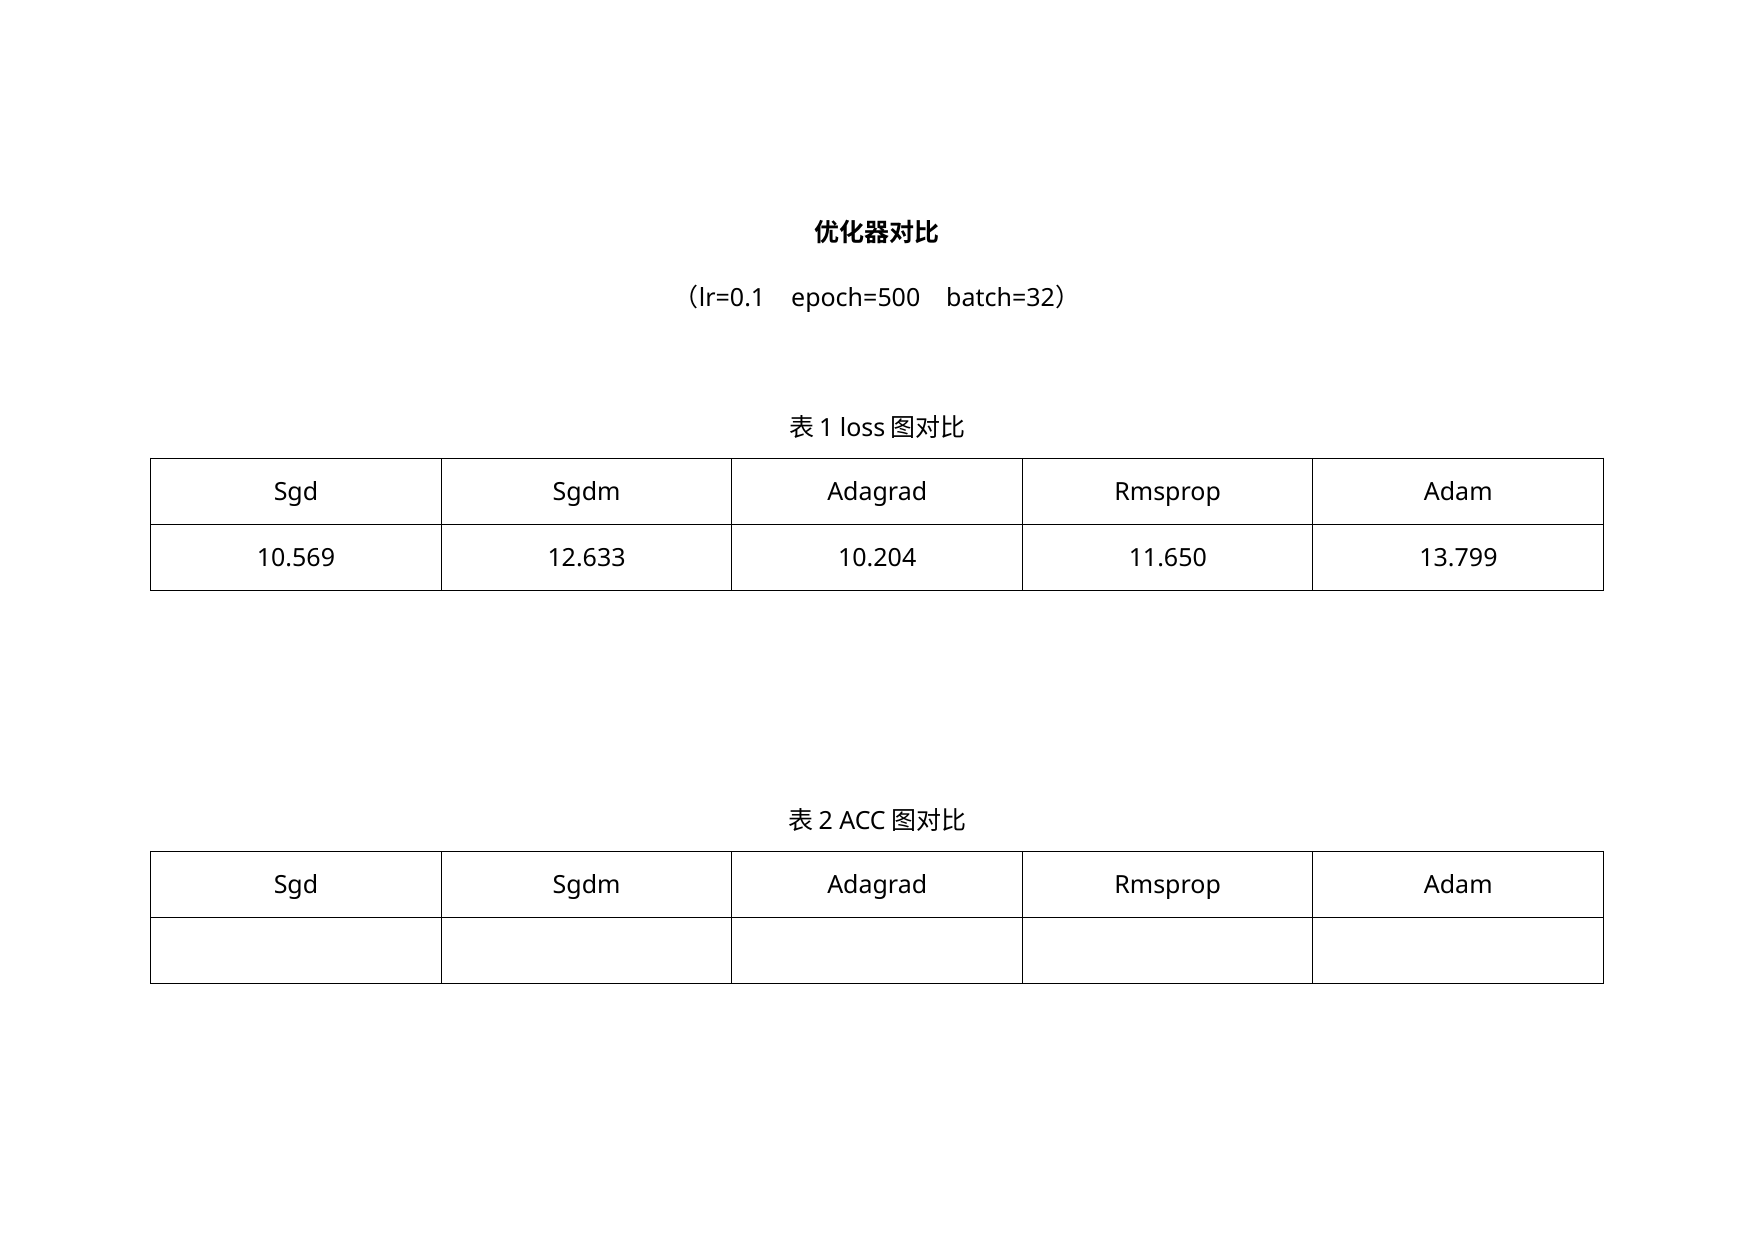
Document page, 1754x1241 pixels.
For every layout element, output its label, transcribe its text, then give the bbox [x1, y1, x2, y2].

text 优化器对比 [150, 198, 1604, 263]
table_cell [732, 918, 1022, 983]
table_cell [1313, 918, 1603, 983]
table_cell [151, 918, 441, 983]
text 表2 ACC图对比 [150, 786, 1604, 851]
table_header Rmsprop [1023, 459, 1312, 524]
table_cell 11.650 [1023, 525, 1312, 590]
table_cell 10.204 [732, 525, 1022, 590]
table_cell 12.633 [442, 525, 731, 590]
table_header Adam [1313, 459, 1603, 524]
text 表1 loss图对比 [150, 393, 1604, 458]
table_cell [1023, 918, 1312, 983]
table_header Adagrad [732, 459, 1022, 524]
table_header Sgd [151, 852, 441, 917]
text （lr=0.1 epoch=500 batch=32） [150, 263, 1604, 328]
table_cell 13.799 [1313, 525, 1603, 590]
table_header Rmsprop [1023, 852, 1312, 917]
table_cell [442, 918, 731, 983]
table_cell 10.569 [151, 525, 441, 590]
table_header Sgdm [442, 459, 731, 524]
table_header Adagrad [732, 852, 1022, 917]
table_header Sgdm [442, 852, 731, 917]
table_header Adam [1313, 852, 1603, 917]
table_header Sgd [151, 459, 441, 524]
